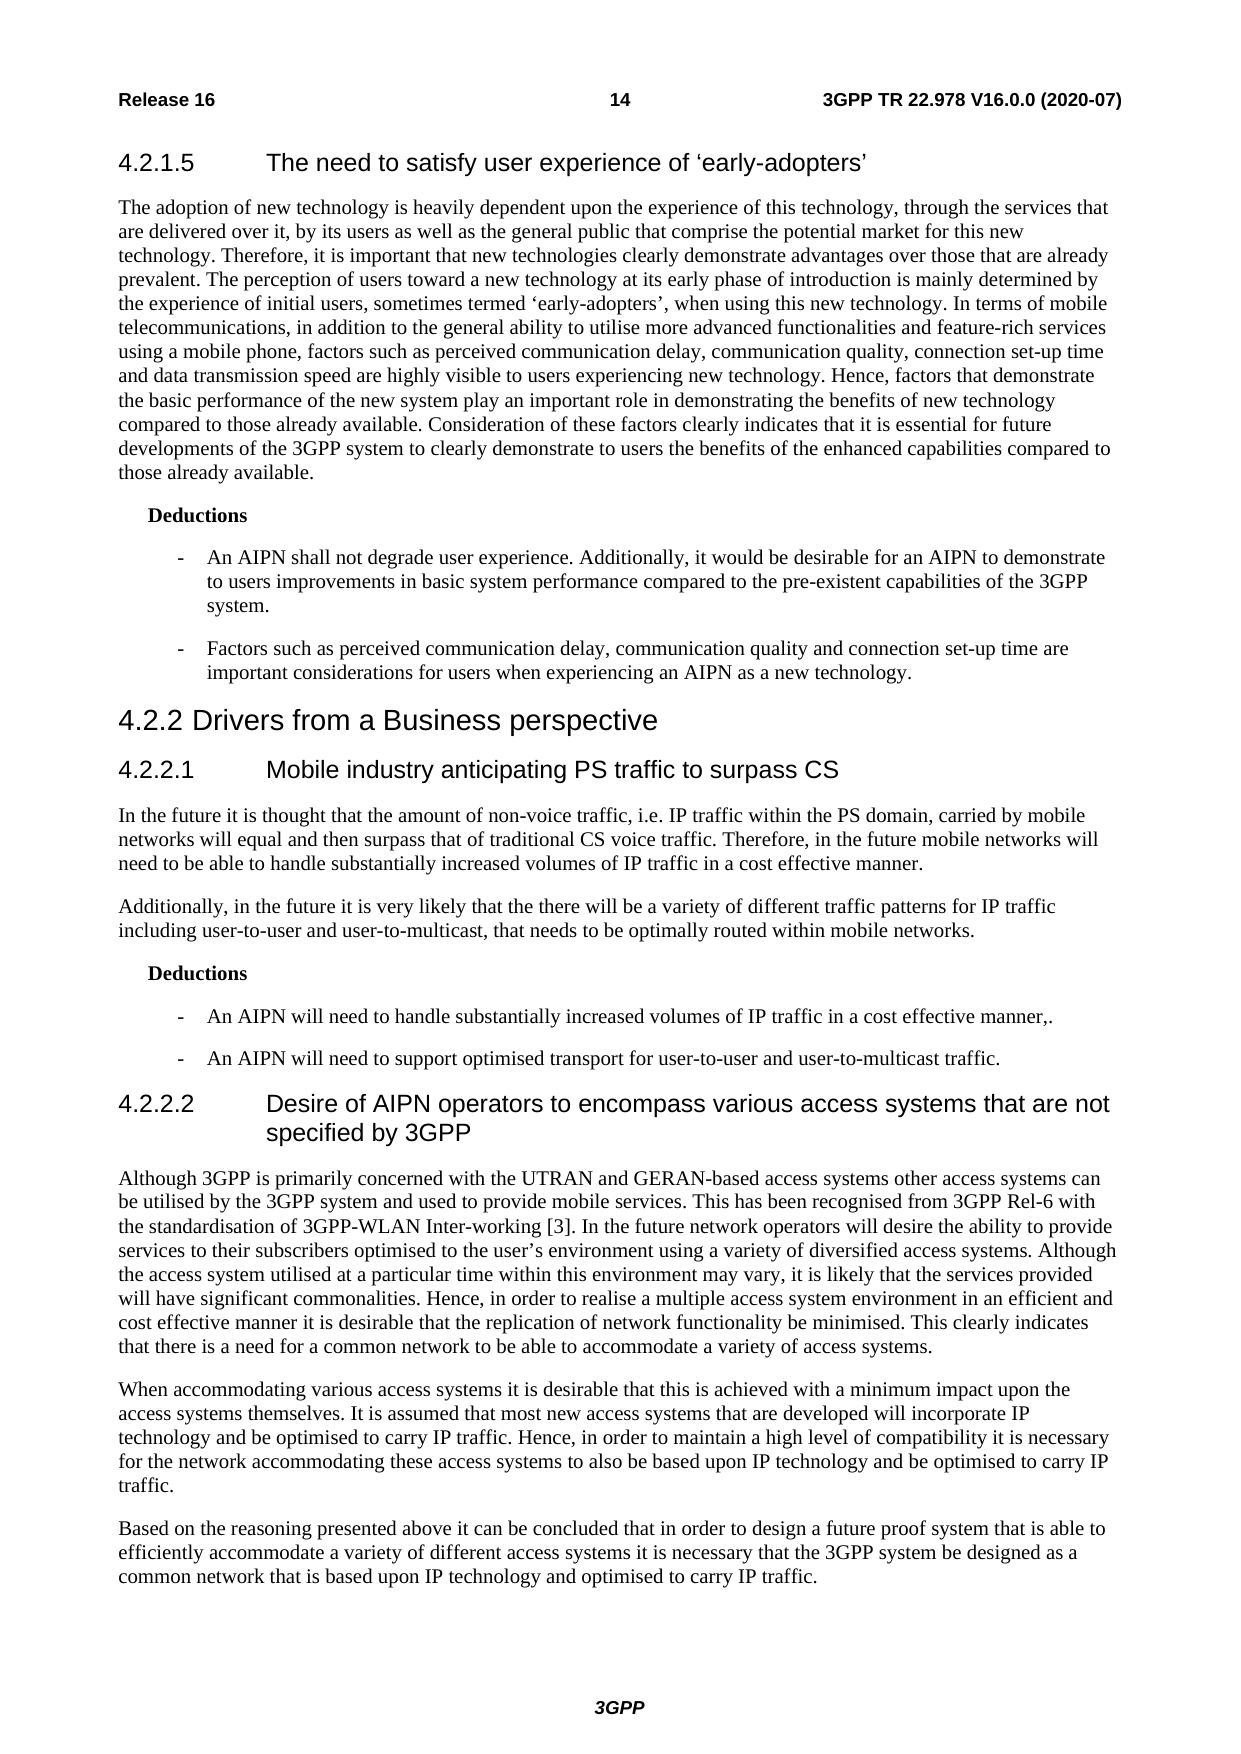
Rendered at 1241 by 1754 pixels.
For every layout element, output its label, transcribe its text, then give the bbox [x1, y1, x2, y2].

text The adoption of new technology is heavily dependent upon the experience of this technology, through the services that are delivered over it, by its users as well as the general public that comprise the potential market for this new technology. Therefore, it is important that new technologies clearly demonstrate advantages over those that are already prevalent. The perception of users toward a new technology at its early phase of introduction is mainly determined by the experience of initial users, sometimes termed ‘early-adopters’, when using this new technology. In terms of mobile telecommunications, in addition to the general ability to utilise more advanced functionalities and feature-rich services using a mobile phone, factors such as perceived communication delay, communication quality, connection set-up time and data transmission speed are highly visible to users experiencing new technology. Hence, factors that demonstrate the basic performance of the new system play an important role in demonstrating the benefits of new technology compared to those already available. Consideration of these factors clearly indicates that it is essential for future developments of the 3GPP system to clearly demonstrate to users the benefits of the enhanced capabilities compared to those already available. [118, 195, 1122, 484]
text - An AIPN will need to support optimised transport for user-to-user and user-to-multicast traffic. [177, 1046, 1122, 1070]
subtitle 4.2.2.1 Mobile industry anticipating PS traffic to surpass CS [118, 755, 1122, 784]
text Deductions [148, 502, 1122, 527]
text Additionally, in the future it is very likely that the there will be a variety of different traffic patterns for IP traffic including user-to-user and user-to-multicast, that needs to be optimally routed within mobile networks. [118, 894, 1122, 942]
text In the future it is thought that the amount of non-voice traffic, i.e. IP traffic within the PS domain, carried by mobile networks will equal and then surpass that of traditional CS voice traffic. Therefore, in the future mobile networks will need to be able to handle substantially increased volumes of IP traffic in a cost effective manner. [118, 803, 1122, 875]
subtitle 4.2.2 Drivers from a Business perspective [118, 703, 1122, 737]
text - Factors such as perceived communication delay, communication quality and connection set-up time are important considerations for users when experiencing an AIPN as a new technology. [177, 636, 1122, 684]
text Based on the reasoning presented above it can be concluded that in order to design a future proof system that is able to efficiently accommodate a variety of different access systems it is necessary that the 3GPP system be designed as a common network that is based upon IP technology and optimised to carry IP traffic. [118, 1516, 1122, 1588]
text - An AIPN will need to handle substantially increased volumes of IP traffic in a cost effective manner,. [177, 1003, 1122, 1028]
subtitle 4.2.1.5 The need to satisfy user experience of ‘early-adopters’ [118, 147, 1122, 176]
text Although 3GPP is primarily concerned with the UTRAN and GERAN-based access systems other access systems can be utilised by the 3GPP system and used to provide mobile services. This has been recognised from 3GPP Rel-6 with the standardisation of 3GPP-WLAN Inter-working [3]. In the future network operators will desire the ability to provide services to their subscribers optimised to the user’s environment using a variety of diversified access systems. Although the access system utilised at a particular time within this environment may vary, it is likely that the services provided will have significant commonalities. Hence, in order to realise a multiple access system environment in an efficient and cost effective manner it is desirable that the replication of network functionality be minimised. This clearly indicates that there is a need for a common network to be able to accommodate a variety of access systems. [118, 1165, 1122, 1358]
subtitle 4.2.2.2 Desire of AIPN operators to encompass various access systems that are not specified by 3GPP [118, 1089, 1122, 1147]
text Deductions [148, 961, 1122, 985]
text When accommodating various access systems it is desirable that this is achieved with a minimum impact upon the access systems themselves. It is assumed that most new access systems that are developed will incorporate IP technology and be optimised to carry IP traffic. Hence, in order to maintain a high level of compatibility it is necessary for the network accommodating these access systems to also be based upon IP technology and be optimised to carry IP traffic. [118, 1377, 1122, 1497]
text - An AIPN shall not degrade user experience. Additionally, it would be desirable for an AIPN to demonstrate to users improvements in basic system performance compared to the pre-existent capabilities of the 3GPP system. [177, 545, 1122, 617]
